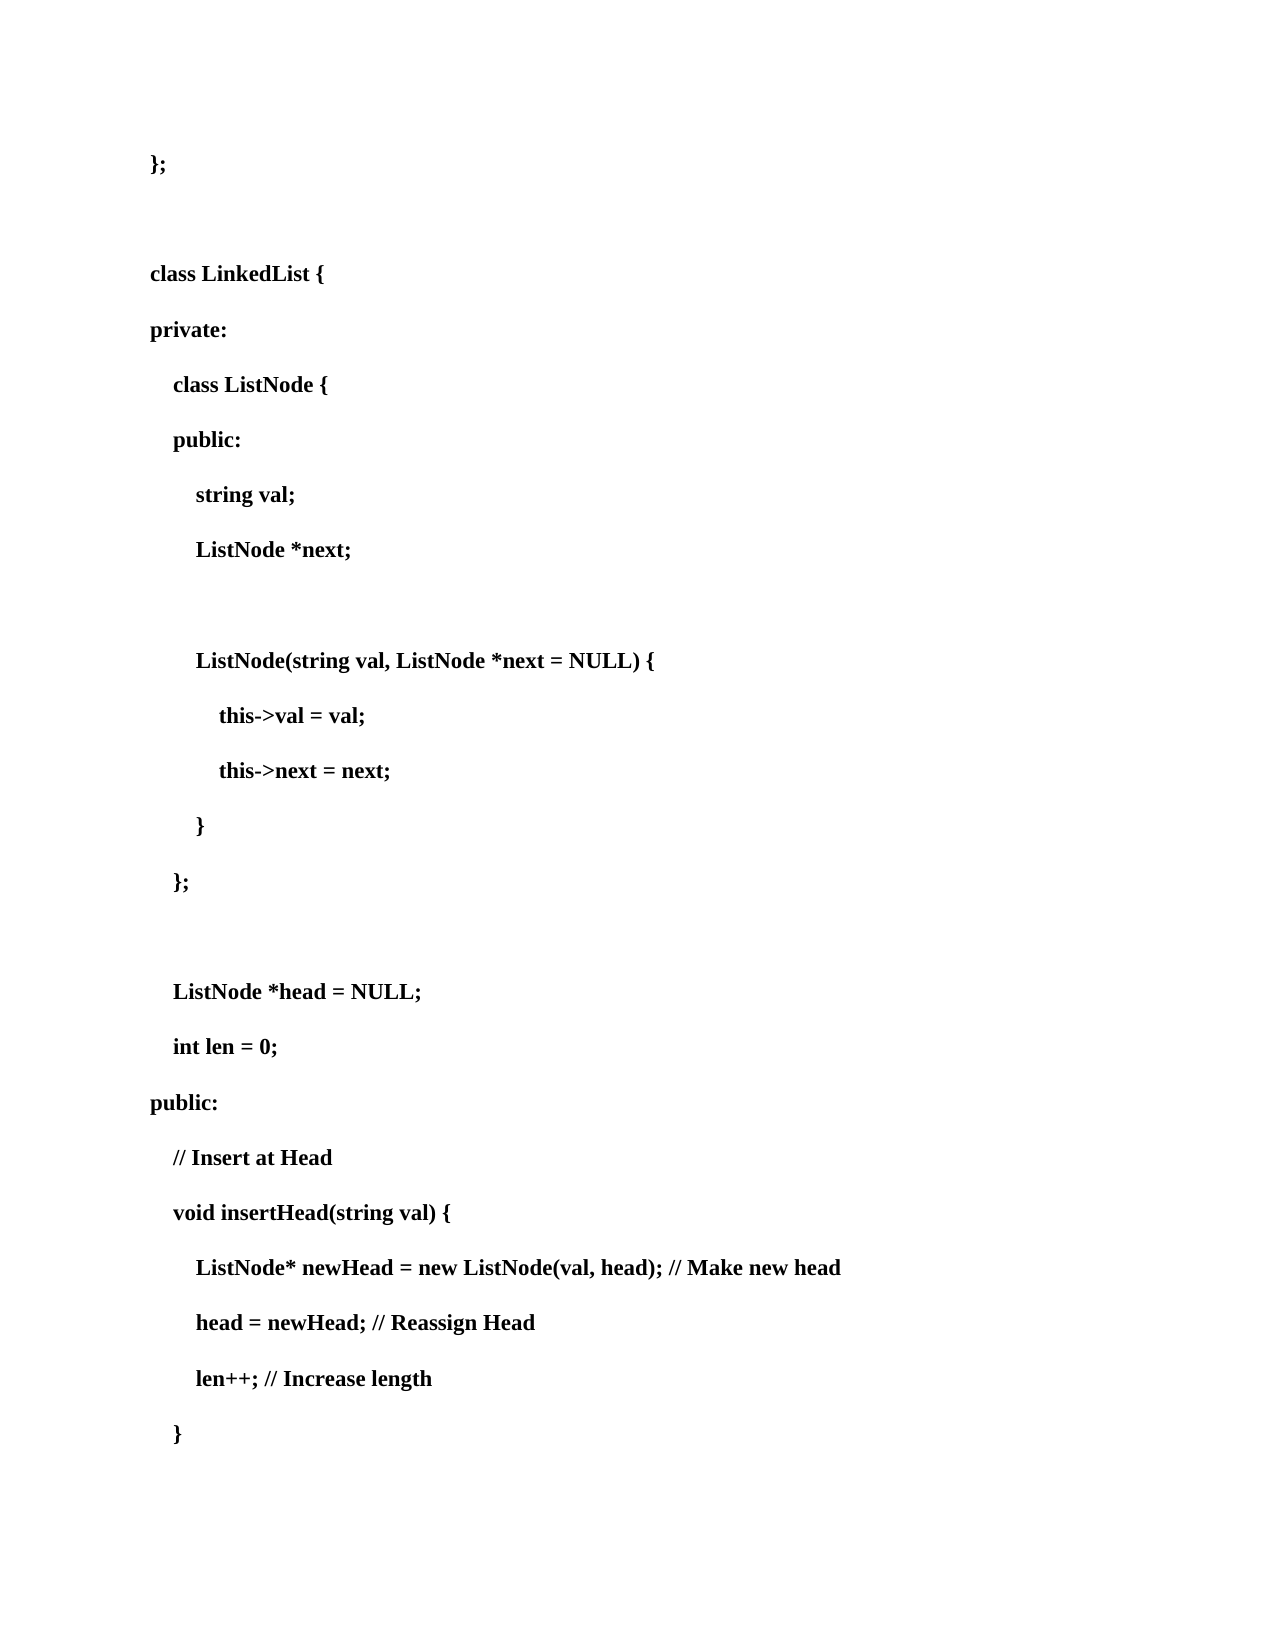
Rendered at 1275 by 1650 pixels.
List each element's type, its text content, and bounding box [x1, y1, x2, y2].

text // Insert at Head [150, 1144, 1125, 1170]
text } [150, 1420, 1125, 1446]
text int len = 0; [150, 1033, 1125, 1060]
text public: [150, 1088, 1125, 1115]
text this->next = next; [150, 757, 1125, 784]
text ListNode* newHead = new ListNode(val, head); // Make new head [150, 1254, 1125, 1281]
text class LinkedList { [150, 260, 1125, 287]
text }; [150, 150, 1125, 176]
text } [150, 812, 1125, 839]
text void insertHead(string val) { [150, 1199, 1125, 1225]
text public: [150, 426, 1125, 452]
text len++; // Increase length [150, 1364, 1125, 1391]
text ListNode *head = NULL; [150, 978, 1125, 1004]
text string val; [150, 481, 1125, 508]
text ListNode *next; [150, 536, 1125, 563]
text head = newHead; // Reassign Head [150, 1309, 1125, 1336]
text class ListNode { [150, 371, 1125, 397]
text this->val = val; [150, 702, 1125, 728]
text }; [150, 868, 1125, 894]
text ListNode(string val, ListNode *next = NULL) { [150, 647, 1125, 673]
text private: [150, 316, 1125, 342]
